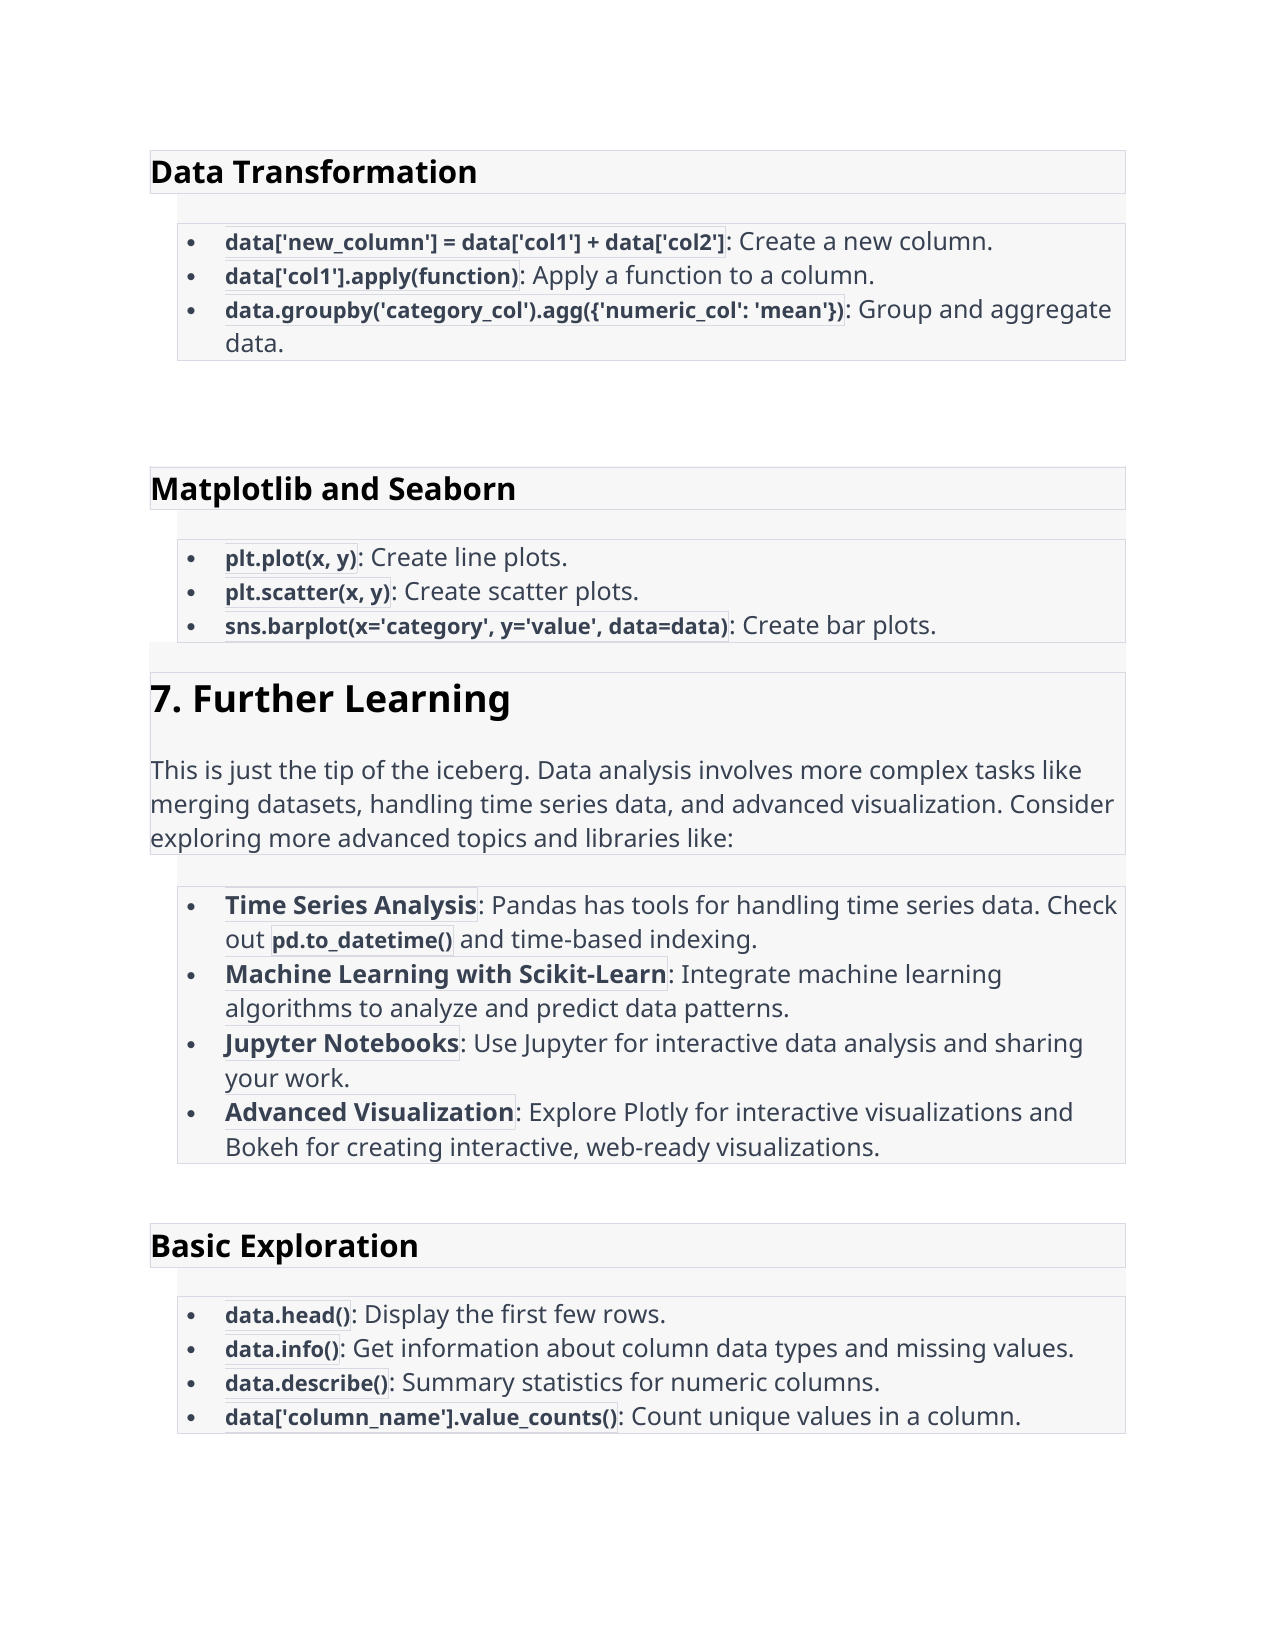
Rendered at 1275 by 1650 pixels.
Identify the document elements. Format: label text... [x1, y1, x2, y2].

list Time Series Analysis: Pandas has tools for handling time series data. Check out pd.to_datetime() and time-based indexing. [178, 887, 1125, 955]
list plt.plot(x, y): Create line plots. [178, 540, 1125, 573]
text Basic Exploration [151, 1224, 1125, 1267]
text Data Transformation [151, 151, 1125, 193]
list data.head(): Display the first few rows. [178, 1297, 1125, 1330]
list plt.scatter(x, y): Create scatter plots. [178, 573, 1125, 607]
list data.info(): Get information about column data types and missing values. [178, 1330, 1125, 1364]
list data['new_column'] = data['col1'] + data['col2']: Create a new column. [178, 224, 1125, 257]
list data.describe(): Summary statistics for numeric columns. [178, 1364, 1125, 1398]
list data['col1'].apply(function): Apply a function to a column. [178, 257, 1125, 291]
list data.groupby('category_col').agg({'numeric_col': 'mean'}): Group and aggregate data. [178, 291, 1125, 360]
list sns.barplot(x='category', y='value', data=data): Create bar plots. [178, 607, 1125, 642]
text Matplotlib and Seaborn [151, 468, 1125, 509]
list Machine Learning with Scikit-Learn: Integrate machine learning algorithms to analyze and predict data patterns. [178, 955, 1125, 1024]
list data['column_name'].value_counts(): Count unique values in a column. [178, 1398, 1125, 1433]
text 7. Further Learning [151, 673, 1125, 723]
list Jupyter Notebooks: Use Jupyter for interactive data analysis and sharing your work. [178, 1024, 1125, 1094]
list Advanced Visualization: Explore Plotly for interactive visualizations and Bokeh for creating interactive, web-ready visualizations. [178, 1094, 1125, 1163]
text This is just the tip of the iceberg. Data analysis involves more complex tasks like merging datasets, handling time series data, and advanced visualization. Consider exploring more advanced topics and libraries like: [151, 752, 1125, 854]
